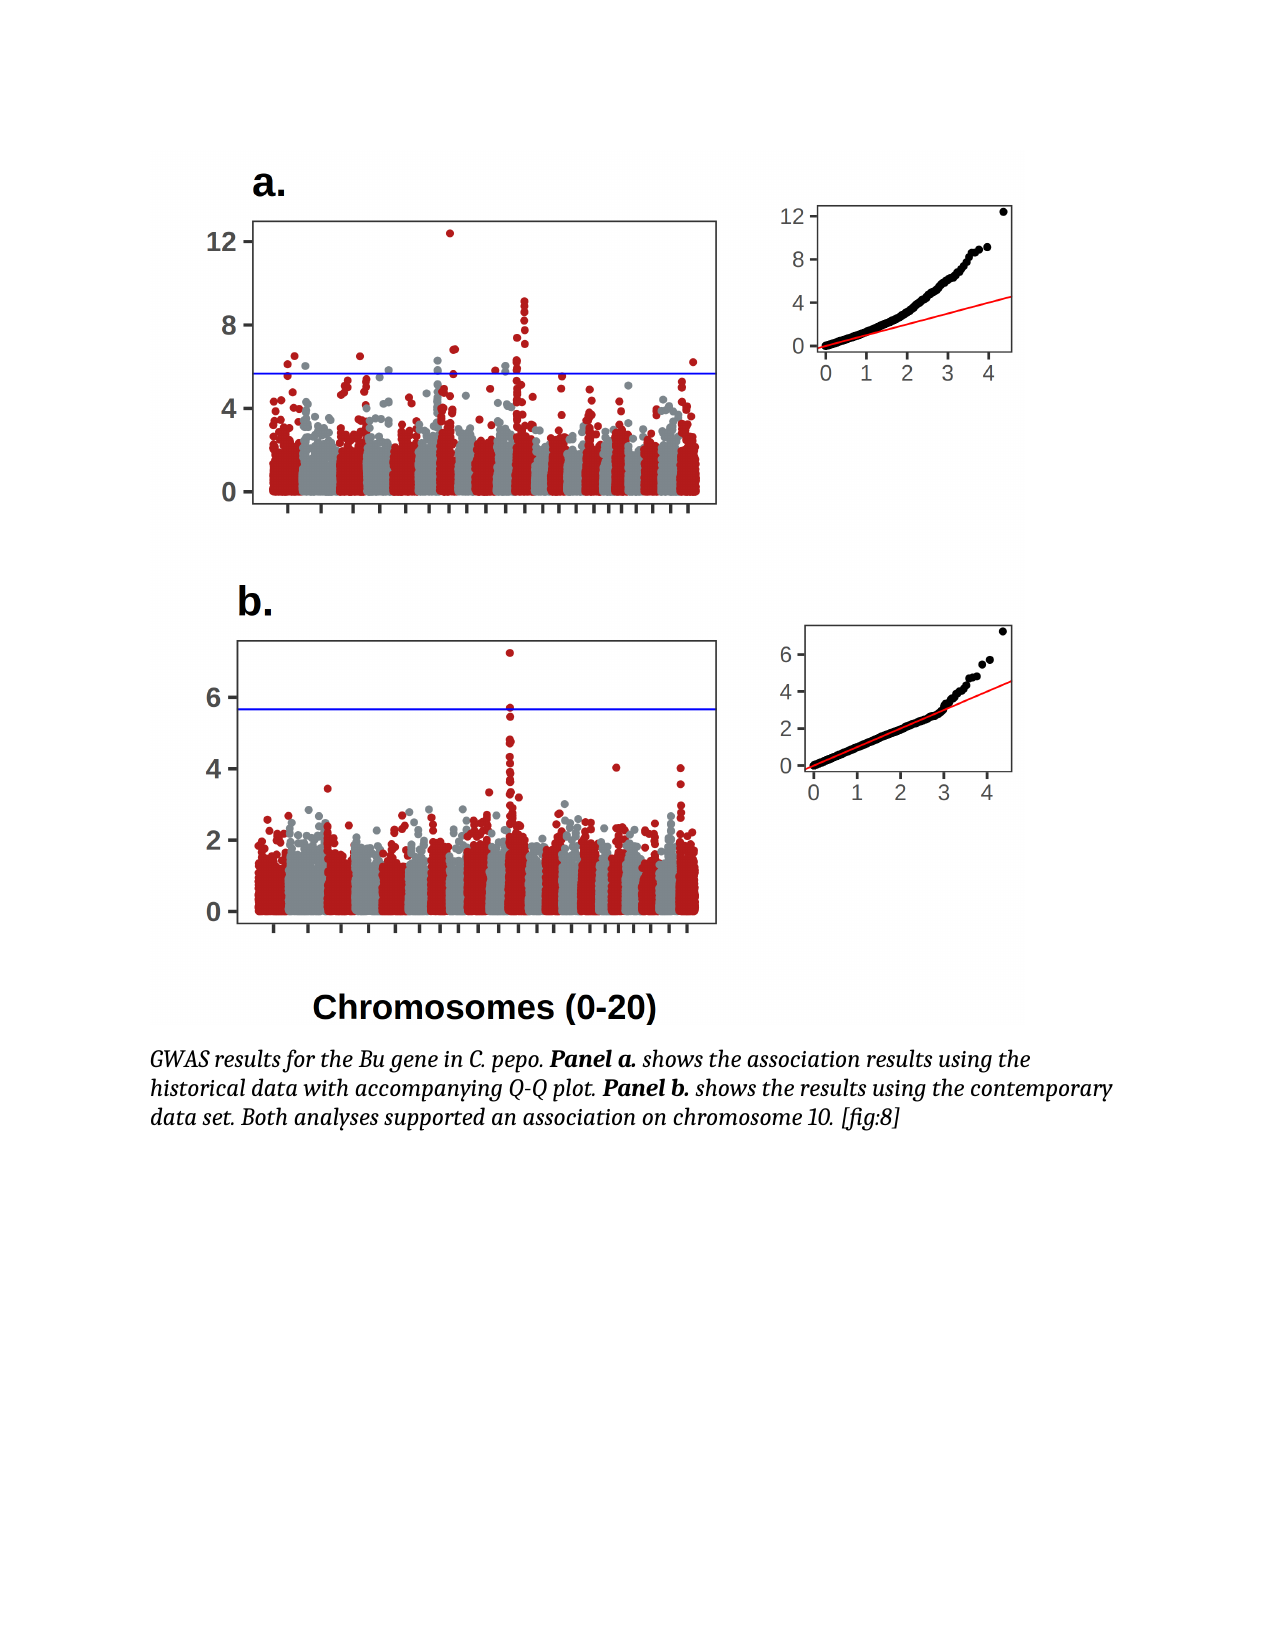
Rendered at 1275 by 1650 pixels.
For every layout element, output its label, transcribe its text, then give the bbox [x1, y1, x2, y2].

text GWAS results for the Bu gene in C. pepo. Panel a. shows the association results using the historical data with accompanying Q-Q plot. Panel b. shows the results using the contemporary data set. Both analyses supported an association on chromosome 10. [fig:8] [150, 1045, 1125, 1131]
picture [150, 150, 1025, 1025]
